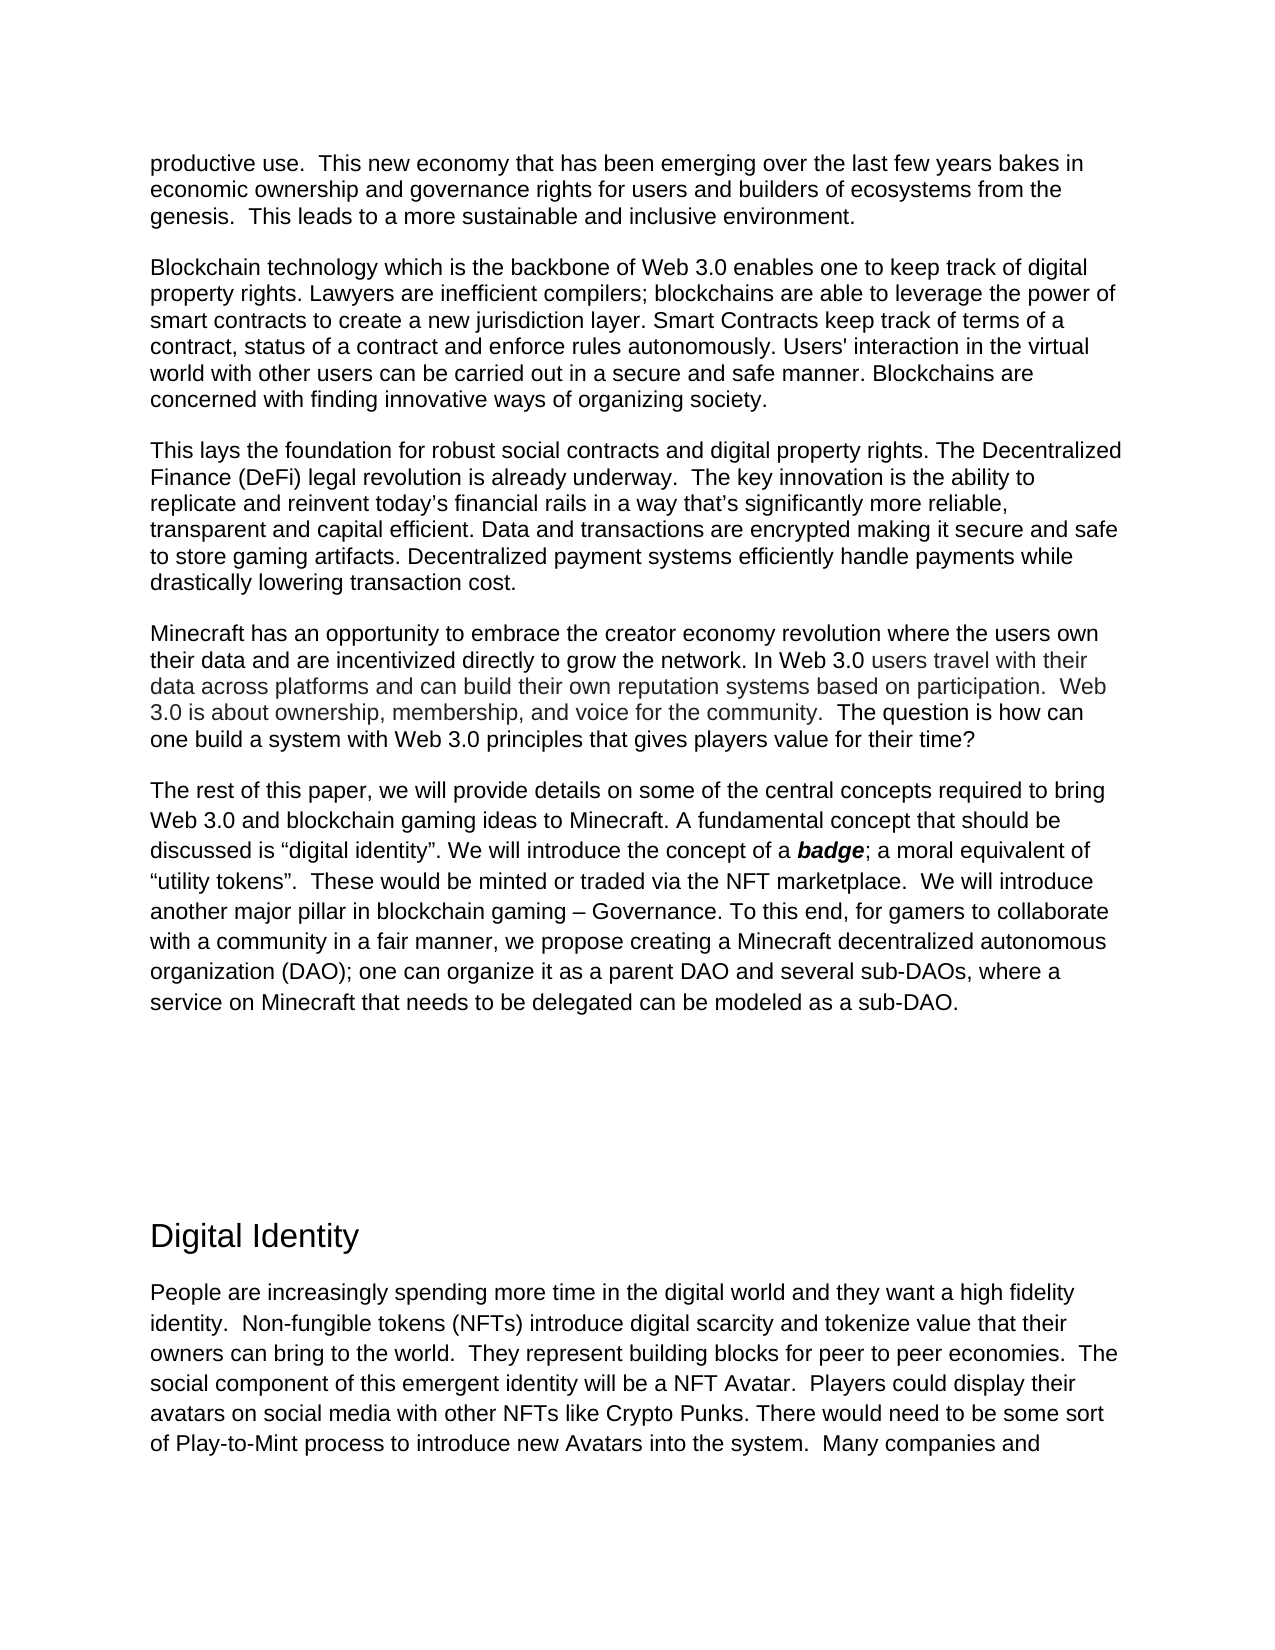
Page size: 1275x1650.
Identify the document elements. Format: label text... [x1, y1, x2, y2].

text Blockchain technology which is the backbone of Web 3.0 enables one to keep track of digital property rights. Lawyers are inefficient compilers; blockchains are able to leverage the power of smart contracts to create a new jurisdiction layer. Smart Contracts keep track of terms of a contract, status of a contract and enforce rules autonomously. Users' interaction in the virtual world with other users can be carried out in a secure and safe manner. Blockchains are concerned with finding innovative ways of organizing society. [150, 254, 1125, 412]
subtitle Digital Identity [150, 1216, 1125, 1254]
text This lays the foundation for robust social contracts and digital property rights. The Decentralized Finance (DeFi) legal revolution is already underway. The key innovation is the ability to replicate and reinvent today’s financial rails in a way that’s significantly more reliable, transparent and capital efficient. Data and transactions are encrypted making it secure and safe to store gaming artifacts. Decentralized payment systems efficiently handle payments while drastically lowering transaction cost. [150, 437, 1125, 595]
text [150, 150, 1125, 229]
text The rest of this paper, we will provide details on some of the central concepts required to bring Web 3.0 and blockchain gaming ideas to Minecraft. A fundamental concept that should be discussed is “digital identity”. We will introduce the concept of a badge; a moral equivalent of “utility tokens”. These would be minted or traded via the NFT marketplace. We will introduce another major pillar in blockchain gaming – Governance. To this end, for gamers to collaborate with a community in a fair manner, we propose creating a Minecraft decentralized autonomous organization (DAO); one can organize it as a parent DAO and several sub-DAOs, where a service on Minecraft that needs to be delegated can be modeled as a sub-DAO. [150, 777, 1125, 1015]
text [150, 1279, 1125, 1457]
text Minecraft has an opportunity to embrace the creator economy revolution where the users own their data and are incentivized directly to grow the network. In Web 3.0 users travel with their data across platforms and can build their own reputation systems based on participation. Web 3.0 is about ownership, membership, and voice for the community. The question is how can one build a system with Web 3.0 principles that gives players value for their time? [150, 620, 1125, 752]
